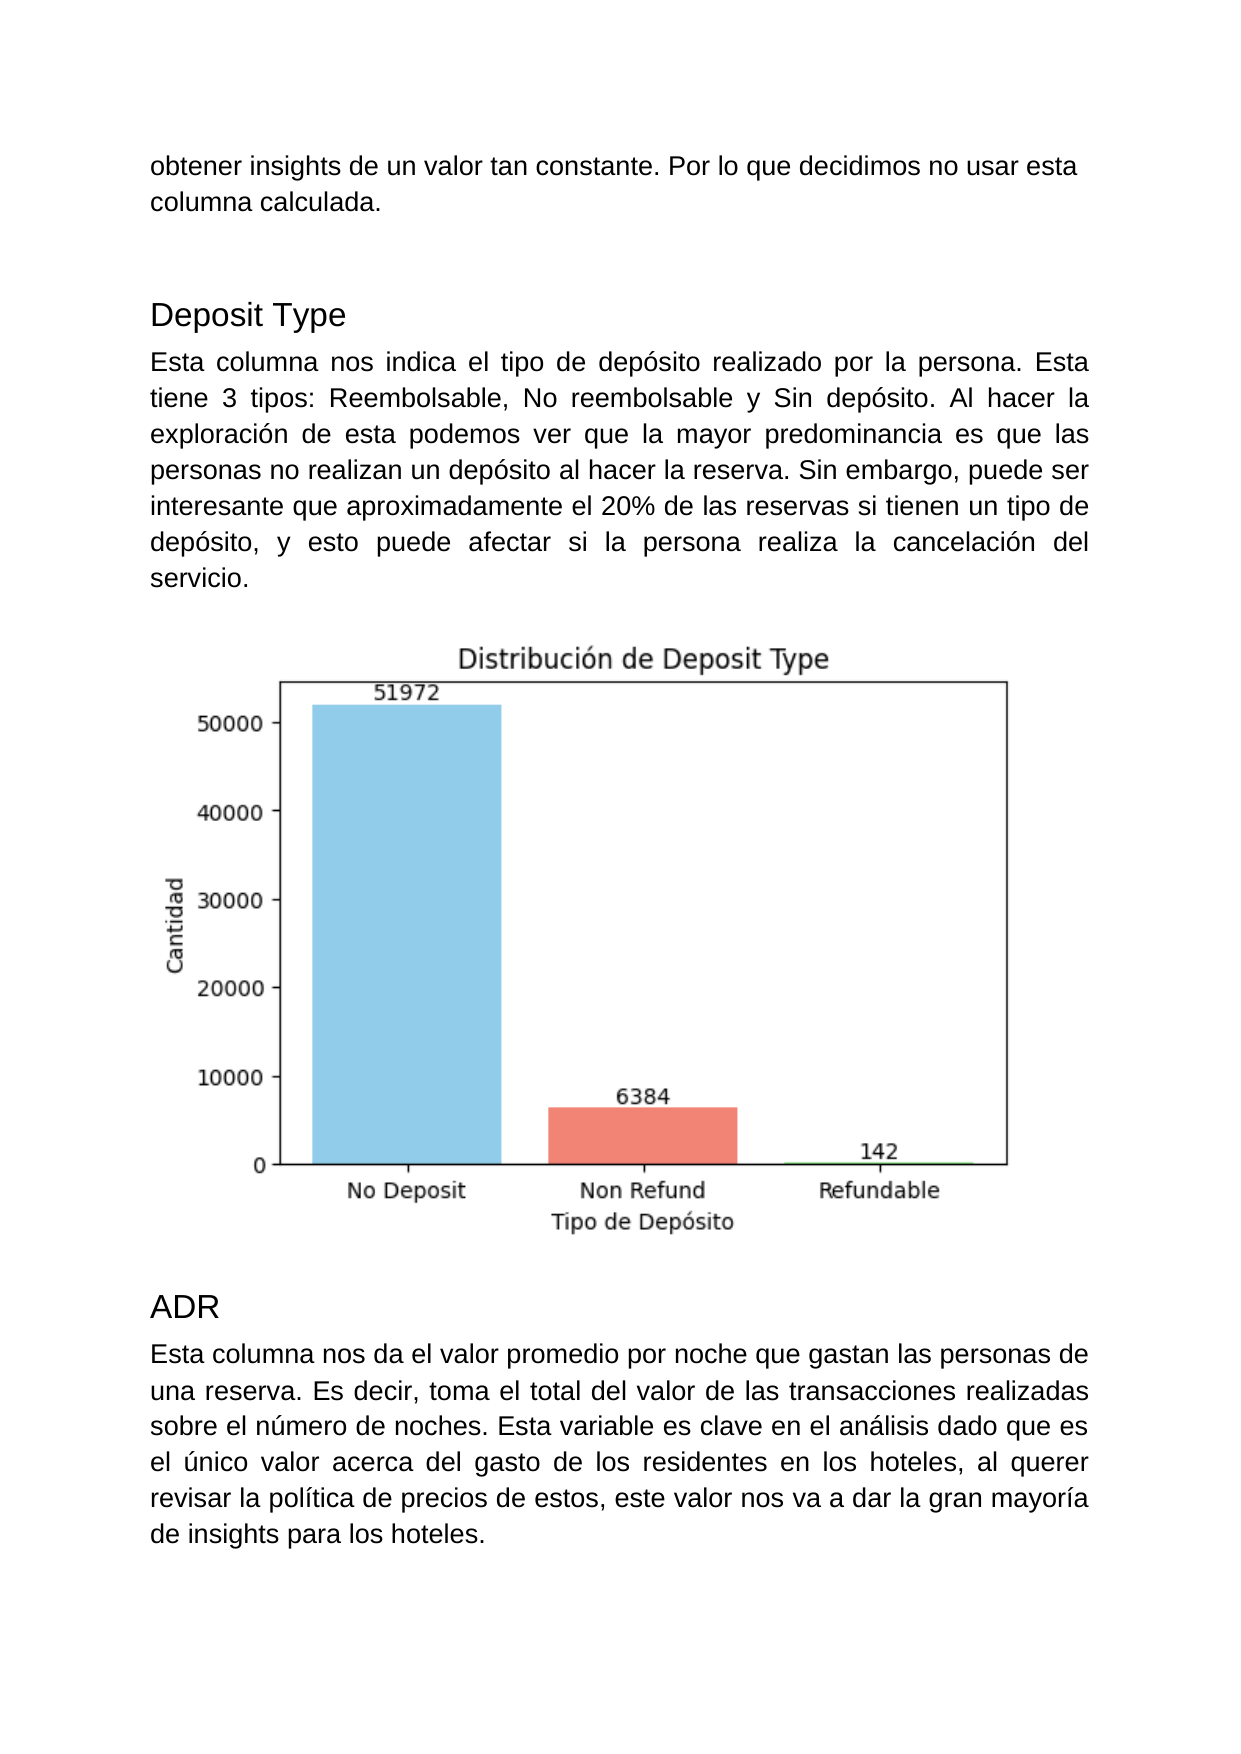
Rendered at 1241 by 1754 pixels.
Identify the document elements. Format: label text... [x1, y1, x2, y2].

picture [150, 633, 1019, 1247]
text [150, 150, 1090, 217]
text Esta columna nos da el valor promedio por noche que gastan las personas de una reserva. Es decir, toma el total del valor de las transacciones realizadas sobre el número de noches. Esta variable es clave en el análisis dado que es el único valor acerca del gasto de los residentes en los hoteles, al querer revisar la política de precios de estos, este valor nos va a dar la gran mayoría de insights para los hoteles. [150, 1338, 1090, 1549]
subtitle ADR [150, 1288, 1090, 1326]
subtitle Deposit Type [150, 295, 1090, 334]
text Esta columna nos indica el tipo de depósito realizado por la persona. Esta tiene 3 tipos: Reembolsable, No reembolsable y Sin depósito. Al hacer la exploración de esta podemos ver que la mayor predominancia es que las personas no realizan un depósito al hacer la reserva. Sin embargo, puede ser interesante que aproximadamente el 20% de las reservas si tienen un tipo de depósito, y esto puede afectar si la persona realiza la cancelación del servicio. [150, 346, 1090, 593]
